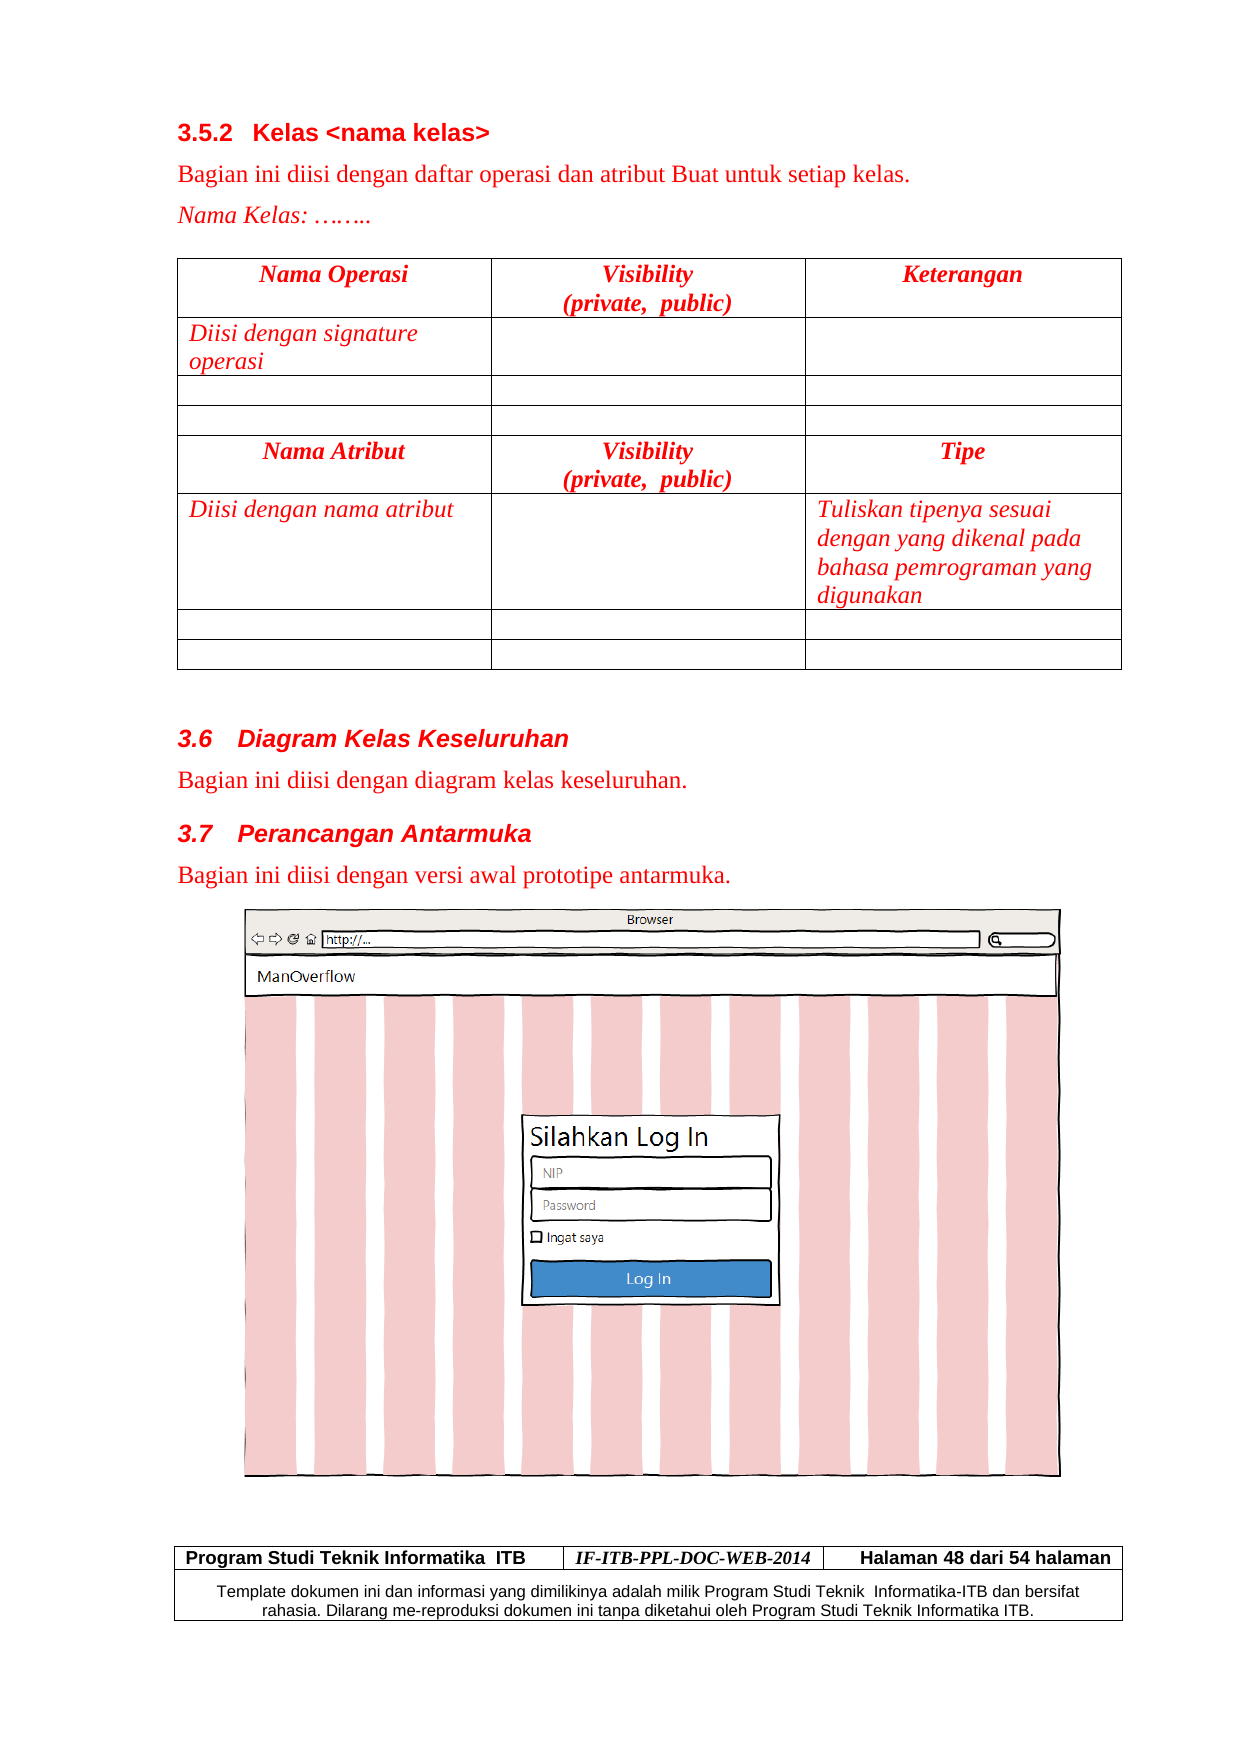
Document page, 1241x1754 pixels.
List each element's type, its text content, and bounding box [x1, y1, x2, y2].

text Bagian ini diisi dengan diagram kelas keseluruhan. [177, 765, 1122, 794]
table_cell [806, 640, 1121, 669]
table_header Nama Operasi [178, 259, 491, 317]
subtitle Kelas <nama kelas> [177, 118, 1122, 147]
table_cell [492, 494, 805, 609]
table_cell Nama Atribut [178, 436, 491, 493]
text Bagian ini diisi dengan versi awal prototipe antarmuka. [177, 860, 1122, 889]
text Nama Kelas: …….. [177, 201, 1122, 229]
table_cell [492, 318, 805, 375]
subtitle Perancangan Antarmuka [177, 819, 1122, 847]
table_cell [178, 406, 491, 435]
table_cell [178, 376, 491, 405]
table_cell [806, 376, 1121, 405]
table_cell Tuliskan tipenya sesuai dengan yang dikenal pada bahasa pemrograman yang digunakan [806, 494, 1121, 609]
table_cell Diisi dengan nama atribut [178, 494, 491, 609]
table_cell [492, 640, 805, 669]
table_cell [492, 406, 805, 435]
table_cell Visibility (private, public) [492, 436, 805, 493]
table_cell [806, 318, 1121, 375]
table_cell Diisi dengan signature operasi [178, 318, 491, 375]
table_header Keterangan [806, 259, 1121, 317]
table_cell Tipe [806, 436, 1121, 493]
table_header Visibility (private, public) [492, 259, 805, 317]
table_cell [806, 610, 1121, 639]
picture [236, 901, 1063, 1478]
table_cell [492, 376, 805, 405]
table_cell [178, 640, 491, 669]
table_cell [178, 610, 491, 639]
subtitle Diagram Kelas Keseluruhan [177, 724, 1122, 752]
table_cell [492, 610, 805, 639]
table_cell [806, 406, 1121, 435]
text Bagian ini diisi dengan daftar operasi dan atribut Buat untuk setiap kelas. [177, 159, 1122, 188]
